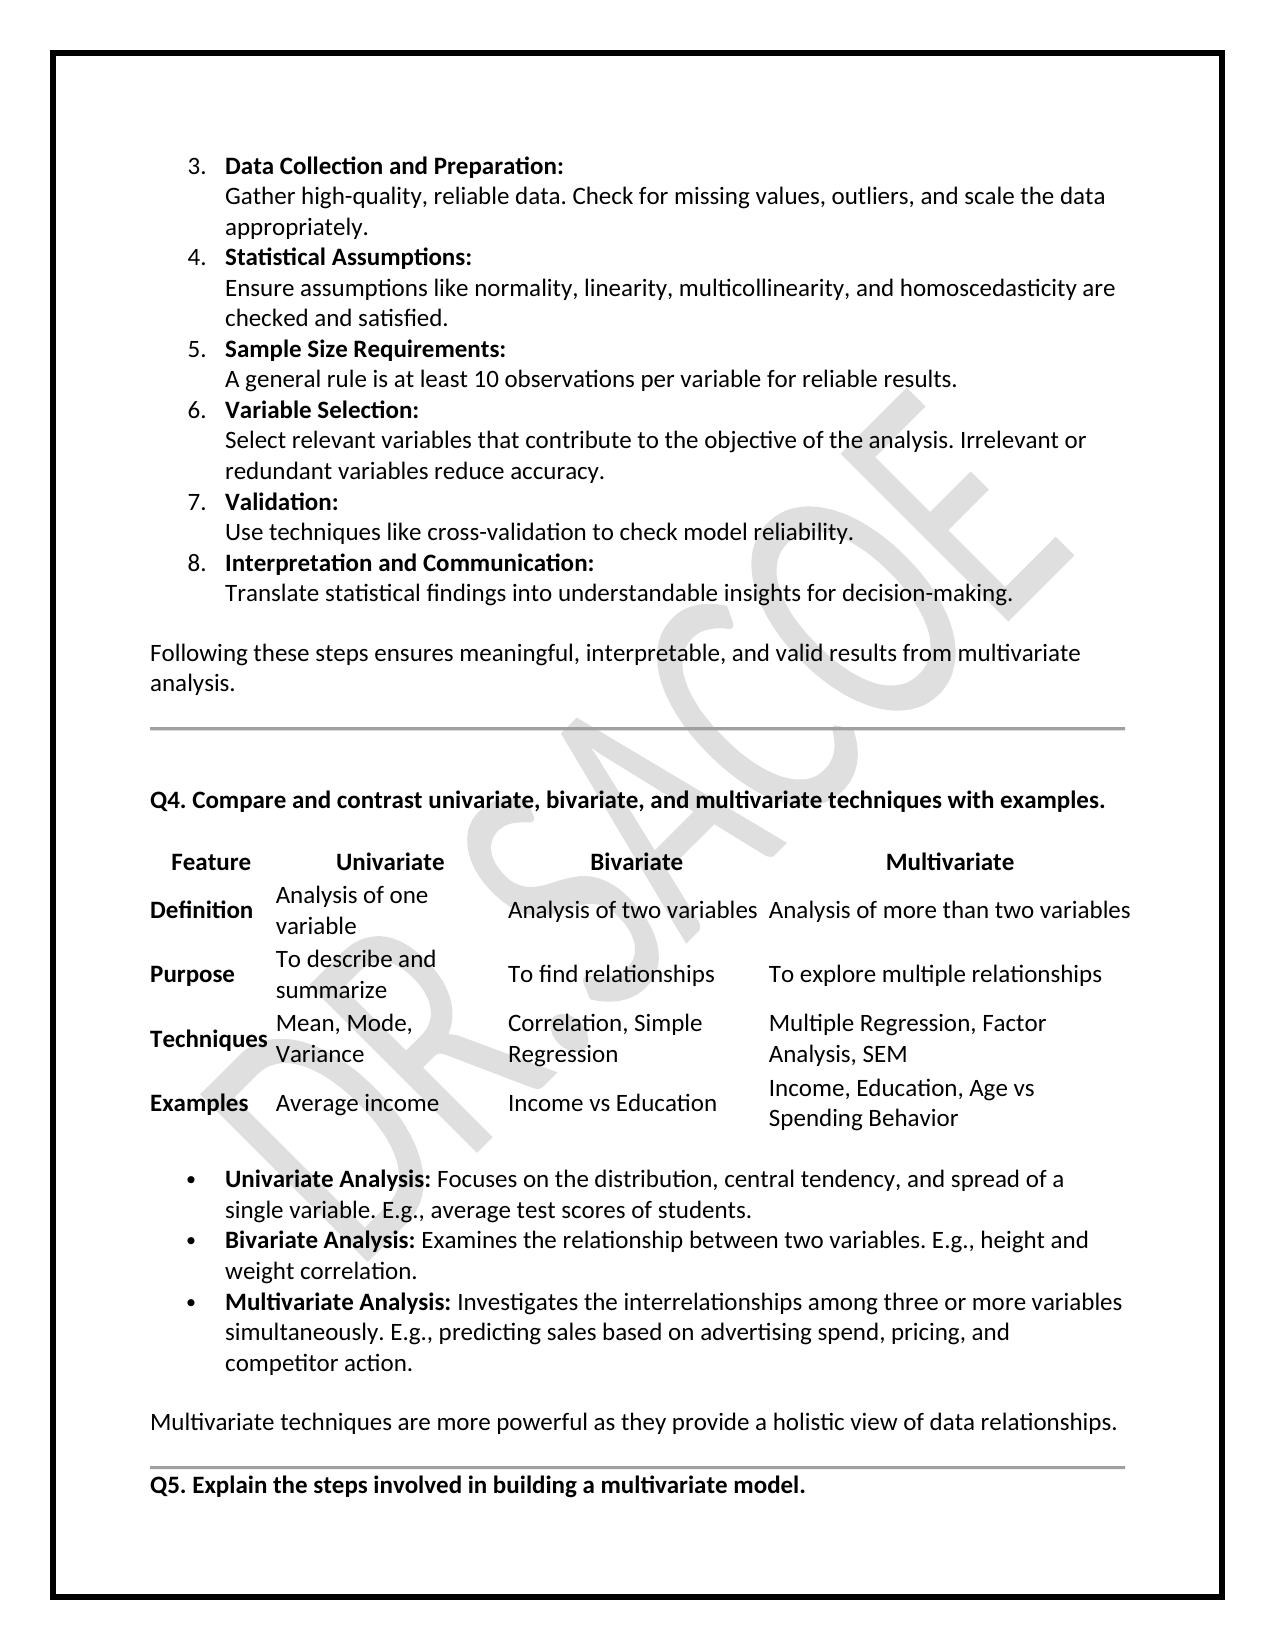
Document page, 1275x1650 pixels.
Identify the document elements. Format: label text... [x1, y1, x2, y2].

table_cell To describe and summarize [274, 942, 506, 1006]
list Statistical Assumptions: Ensure assumptions like normality, linearity, multicollinearity, and homoscedasticity are checked and satisfied. [187, 242, 1125, 333]
text Multivariate techniques are more powerful as they provide a holistic view of data relationships. [150, 1406, 1125, 1437]
table_cell Definition [149, 878, 274, 942]
text Q5. Explain the steps involved in building a multivariate model. [150, 1470, 1125, 1500]
table_cell Mean, Mode, Variance [274, 1006, 506, 1070]
table_header Multivariate [767, 844, 1133, 878]
table_cell Analysis of more than two variables [767, 878, 1133, 942]
list Multivariate Analysis: Investigates the interrelationships among three or more variables simultaneously. E.g., predicting sales based on advertising spend, pricing, and competitor action. [187, 1286, 1125, 1377]
table_header Bivariate [506, 844, 767, 878]
table_cell Techniques [149, 1006, 274, 1070]
table_cell Examples [149, 1070, 274, 1134]
table_cell Multiple Regression, Factor Analysis, SEM [767, 1006, 1133, 1070]
list Sample Size Requirements: A general rule is at least 10 observations per variable for reliable results. [187, 333, 1125, 394]
table_cell Correlation, Simple Regression [506, 1006, 767, 1070]
table_cell Income, Education, Age vs Spending Behavior [767, 1070, 1133, 1134]
table_header Univariate [274, 844, 506, 878]
text Following these steps ensures meaningful, interpretable, and valid results from multivariate analysis. [150, 637, 1125, 698]
text Q4. Compare and contrast univariate, bivariate, and multivariate techniques with examples. [150, 784, 1125, 815]
list Variable Selection: Select relevant variables that contribute to the objective of the analysis. Irrelevant or redundant variables reduce accuracy. [187, 394, 1125, 486]
list Data Collection and Preparation: Gather high-quality, reliable data. Check for missing values, outliers, and scale the data appropriately. [187, 150, 1125, 242]
table_cell To explore multiple relationships [767, 942, 1133, 1006]
table_header Feature [149, 844, 274, 878]
list Bivariate Analysis: Examines the relationship between two variables. E.g., height and weight correlation. [187, 1224, 1125, 1286]
table_cell Analysis of one variable [274, 878, 506, 942]
table_cell Analysis of two variables [506, 878, 767, 942]
list Univariate Analysis: Focuses on the distribution, central tendency, and spread of a single variable. E.g., average test scores of students. [187, 1163, 1125, 1224]
table_cell Income vs Education [506, 1070, 767, 1134]
table_cell Purpose [149, 942, 274, 1006]
table_cell Average income [274, 1070, 506, 1134]
list Interpretation and Communication: Translate statistical findings into understandable insights for decision-making. [187, 547, 1125, 608]
list Validation: Use techniques like cross-validation to check model reliability. [187, 486, 1125, 547]
table_cell To find relationships [506, 942, 767, 1006]
